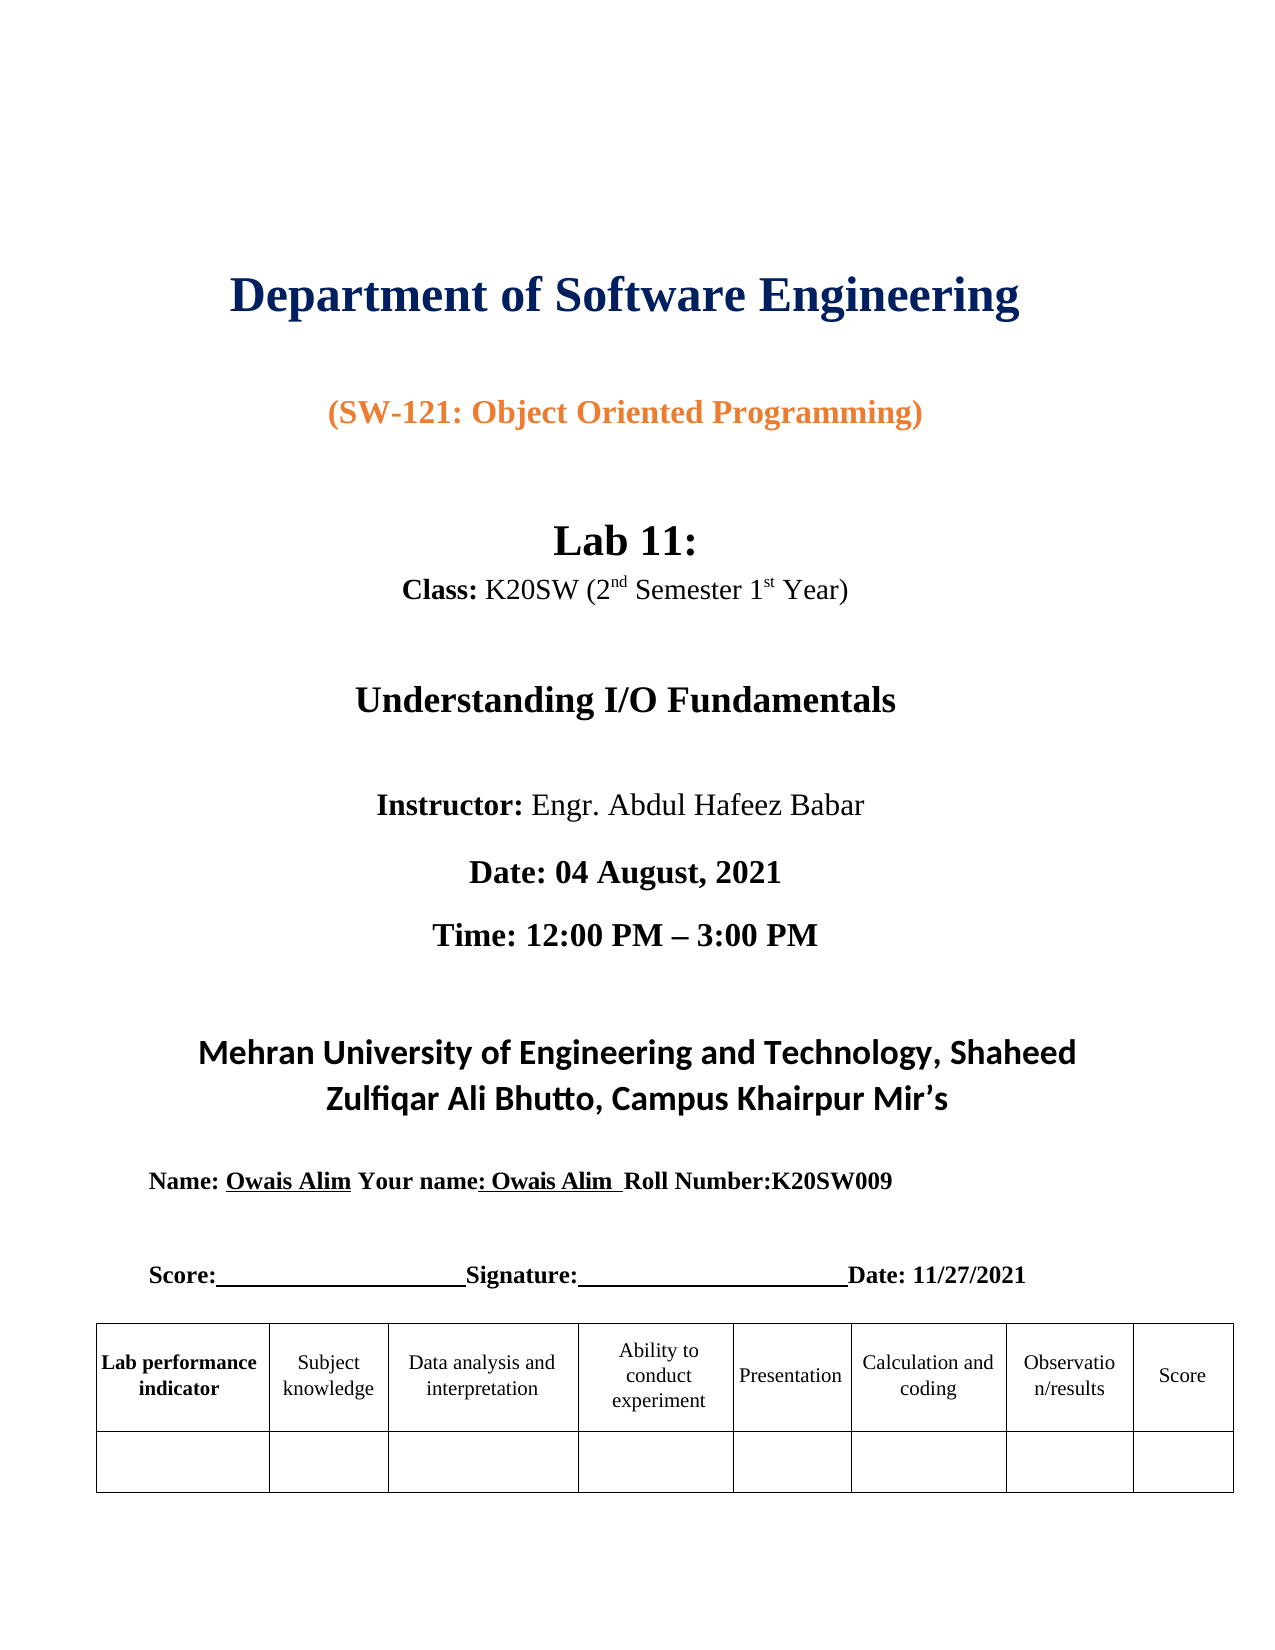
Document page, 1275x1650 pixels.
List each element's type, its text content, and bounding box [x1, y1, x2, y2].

table_header Data analysis and interpretation [389, 1324, 578, 1431]
title Department of Software Engineering [172, 265, 1077, 322]
text Time: 12:00 PM – 3:00 PM [173, 915, 1077, 953]
table_header Observatio n/results [1007, 1324, 1133, 1431]
subtitle (SW-121: Object Oriented Programming) [173, 392, 1077, 431]
table_cell [1134, 1432, 1233, 1492]
table_cell [270, 1432, 388, 1492]
text Zulfiqar Ali Bhutto, Campus Khairpur Mir’s [197, 1076, 1077, 1119]
table_cell [97, 1432, 269, 1492]
table_header Ability to conduct experiment [579, 1324, 733, 1431]
text Mehran University of Engineering and Technology, Shaheed [197, 1030, 1077, 1073]
text Class: K20SW (2nd Semester 1st Year) [173, 572, 1077, 606]
subtitle Date: 04 August, 2021 [173, 853, 1077, 891]
table_header Presentation [734, 1324, 851, 1431]
subtitle Understanding I/O Fundamentals [174, 677, 1077, 720]
text Name: Owais Alim Your name: Owais Alim Roll Number:K20SW009 [148, 1166, 1206, 1195]
table_cell [389, 1432, 578, 1492]
text Lab 11: [173, 514, 1077, 565]
table_header Score [1134, 1324, 1233, 1431]
table_cell [734, 1432, 851, 1492]
table_header Subject knowledge [270, 1324, 388, 1431]
text Score: Signature: Date: 11/27/2021 [148, 1260, 1206, 1289]
table_header Lab performance indicator [97, 1324, 269, 1431]
table_cell [1007, 1432, 1133, 1492]
table_cell [579, 1432, 733, 1492]
table_header Calculation and coding [852, 1324, 1006, 1431]
table_cell [852, 1432, 1006, 1492]
text Instructor: Engr. Abdul Hafeez Babar [163, 786, 1077, 822]
